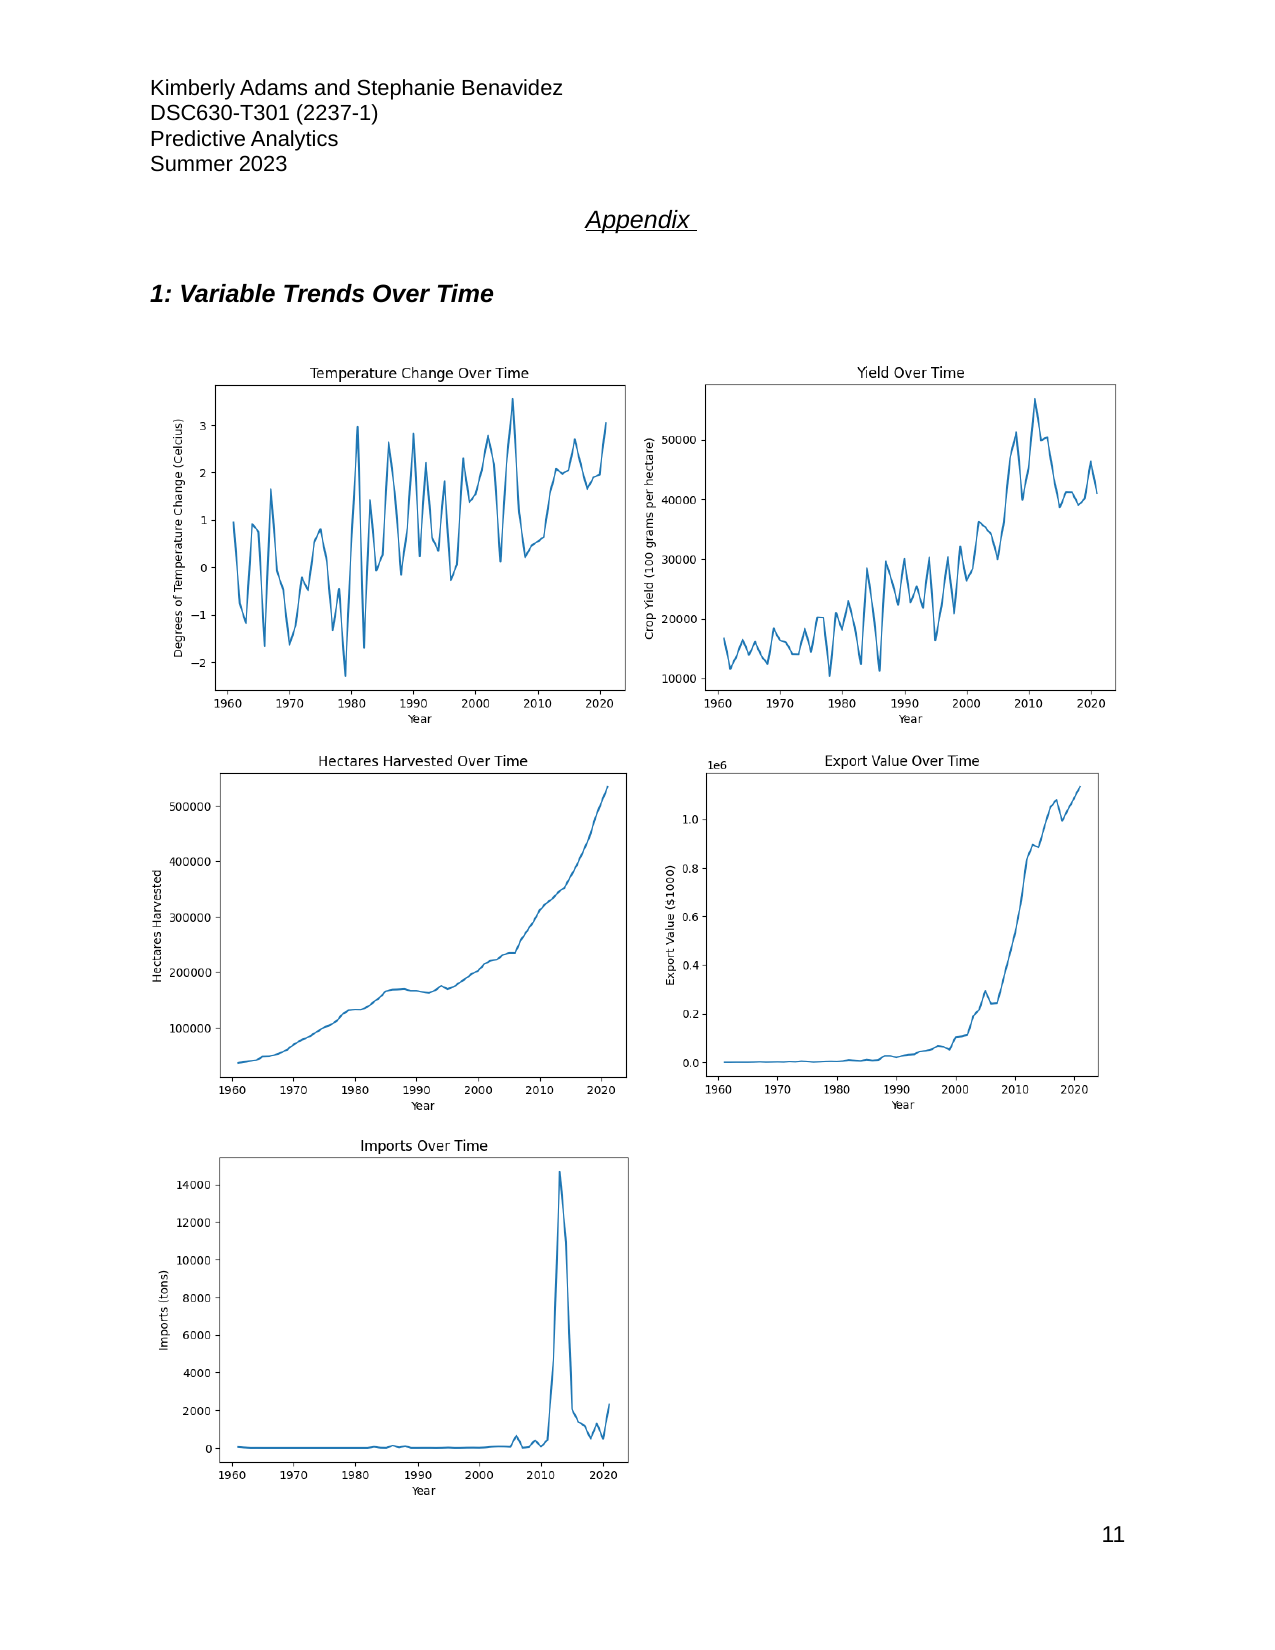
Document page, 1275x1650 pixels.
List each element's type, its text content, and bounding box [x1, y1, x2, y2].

picture [170, 366, 630, 726]
picture [643, 365, 1120, 726]
picture [150, 754, 629, 1111]
picture [663, 754, 1101, 1111]
text 1: Variable Trends Over Time [150, 279, 1125, 307]
picture [157, 1139, 629, 1496]
text Appendix [150, 204, 1125, 233]
